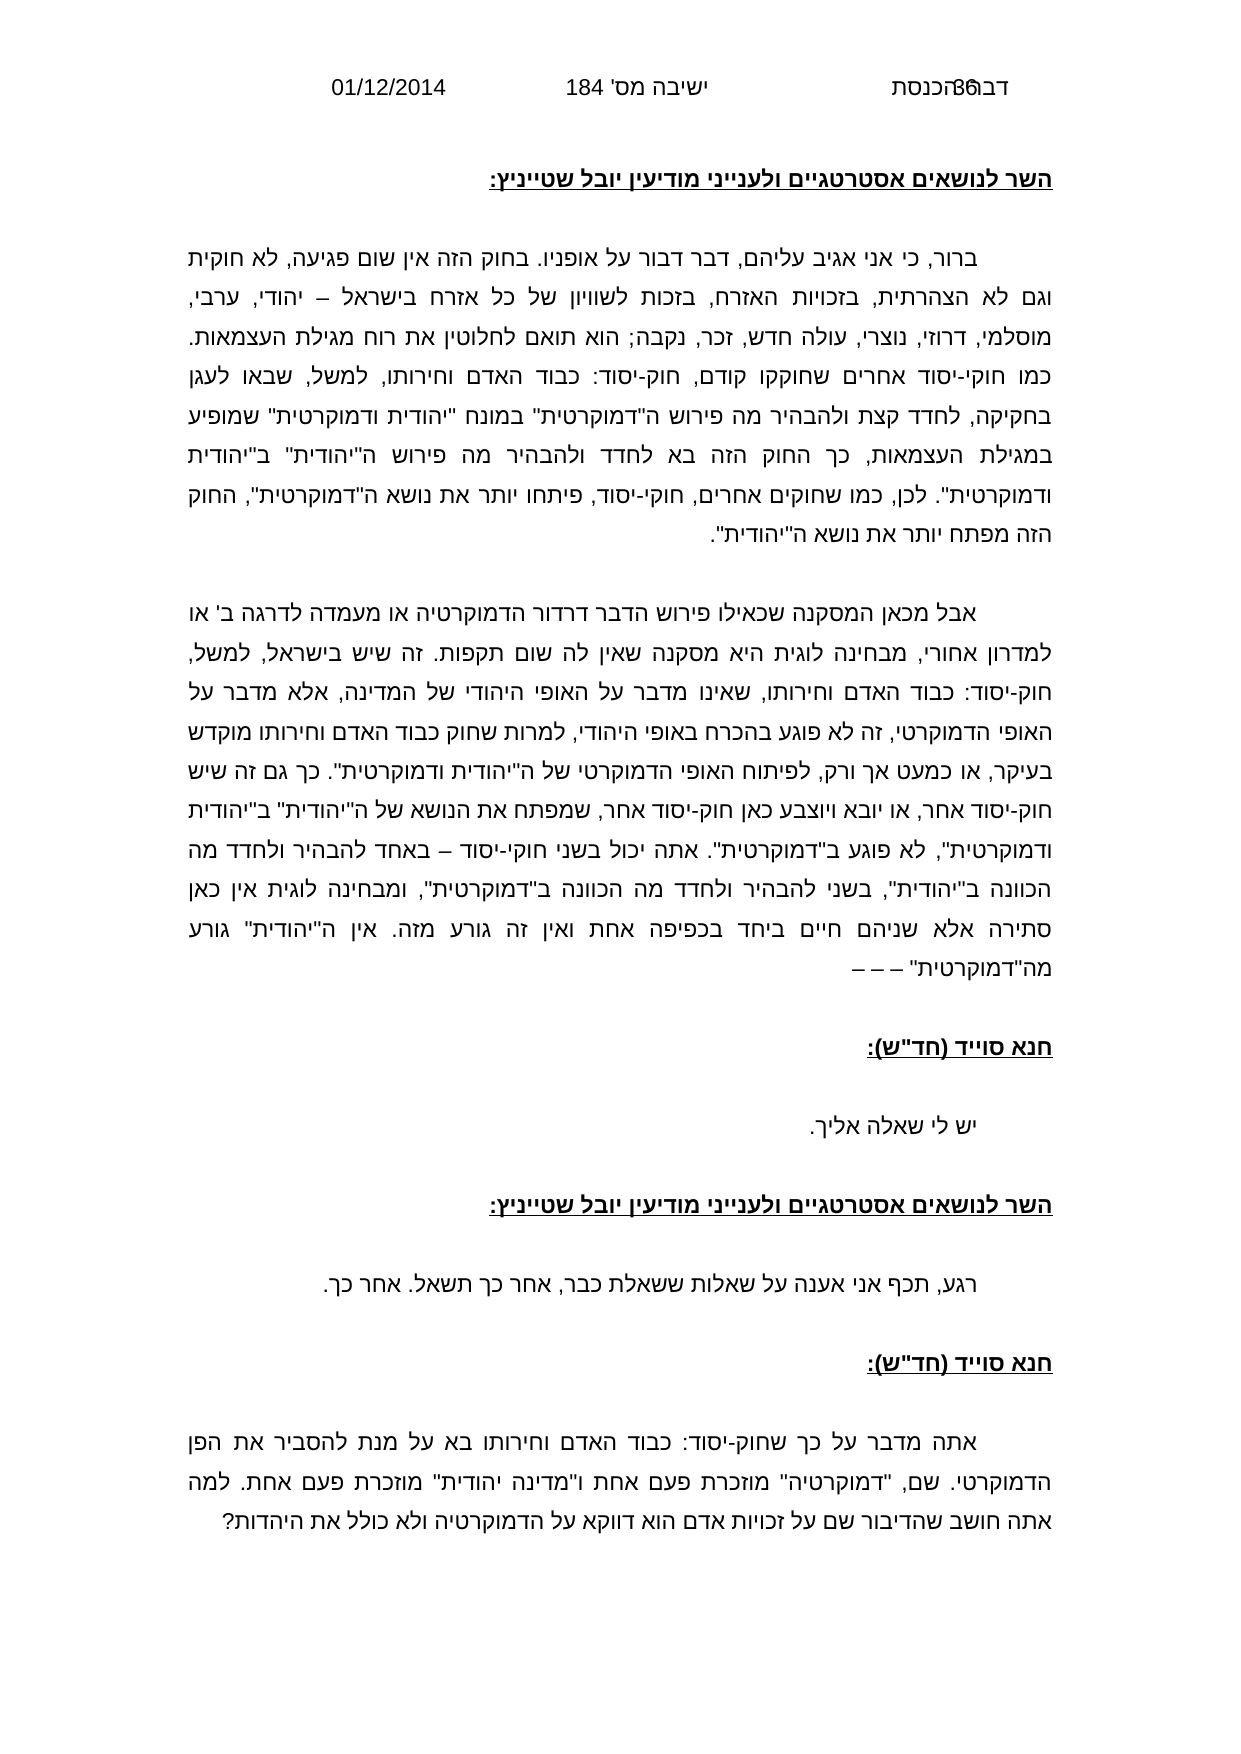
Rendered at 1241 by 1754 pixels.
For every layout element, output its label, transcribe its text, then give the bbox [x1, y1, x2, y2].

text חנא סוייד (חד"ש): [187, 1350, 1053, 1377]
text אבל מכאן המסקנה שכאילו פירוש הדבר דרדור הדמוקרטיה או מעמדה לדרגה ב' או למדרון אחורי, מבחינה לוגית היא מסקנה שאין לה שום תקפות. זה שיש בישראל, למשל, חוק-יסוד: כבוד האדם וחירותו, שאינו מדבר על האופי היהודי של המדינה, אלא מדבר על האופי הדמוקרטי, זה לא פוגע בהכרח באופי היהודי, למרות שחוק כבוד האדם וחירותו מוקדש בעיקר, או כמעט אך ורק, לפיתוח האופי הדמוקרטי של ה"יהודית ודמוקרטית". כך גם זה שיש חוק-יסוד אחר, או יובא ויוצבע כאן חוק-יסוד אחר, שמפתח את הנושא של ה"יהודית" ב"יהודית ודמוקרטית", לא פוגע ב"דמוקרטית". אתה יכול בשני חוקי-יסוד – באחד להבהיר ולחדד מה הכוונה ב"יהודית", בשני להבהיר ולחדד מה הכוונה ב"דמוקרטית", ומבחינה לוגית אין כאן סתירה אלא שניהם חיים ביחד בכפיפה אחת ואין זה גורע מזה. אין ה"יהודית" גורע מה"דמוקרטית" – – – [187, 600, 1053, 982]
text רגע, תכף אני אענה על שאלות ששאלת כבר, אחר כך תשאל. אחר כך. [187, 1271, 1053, 1298]
text השר לנושאים אסטרטגיים ולענייני מודיעין יובל שטייניץ: [187, 1192, 1053, 1219]
text אתה מדבר על כך שחוק-יסוד: כבוד האדם וחירותו בא על מנת להסביר את הפן הדמוקרטי. שם, "דמוקרטיה" מוזכרת פעם אחת ו"מדינה יהודית" מוזכרת פעם אחת. למה אתה חושב שהדיבור שם על זכויות אדם הוא דווקא על הדמוקרטיה ולא כולל את היהדות? [187, 1429, 1053, 1534]
text ברור, כי אני אגיב עליהם, דבר דבור על אופניו. בחוק הזה אין שום פגיעה, לא חוקית וגם לא הצהרתית, בזכויות האזרח, בזכות לשוויון של כל אזרח בישראל – יהודי, ערבי, מוסלמי, דרוזי, נוצרי, עולה חדש, זכר, נקבה; הוא תואם לחלוטין את רוח מגילת העצמאות. כמו חוקי-יסוד אחרים שחוקקו קודם, חוק-יסוד: כבוד האדם וחירותו, למשל, שבאו לעגן בחקיקה, לחדד קצת ולהבהיר מה פירוש ה"דמוקרטית" במונח "יהודית ודמוקרטית" שמופיע במגילת העצמאות, כך החוק הזה בא לחדד ולהבהיר מה פירוש ה"יהודית" ב"יהודית ודמוקרטית". לכן, כמו שחוקים אחרים, חוקי-יסוד, פיתחו יותר את נושא ה"דמוקרטית", החוק הזה מפתח יותר את נושא ה"יהודית". [187, 245, 1053, 547]
text השר לנושאים אסטרטגיים ולענייני מודיעין יובל שטייניץ: [187, 166, 1053, 192]
text חנא סוייד (חד"ש): [187, 1034, 1053, 1061]
text יש לי שאלה אליך. [187, 1113, 1053, 1140]
